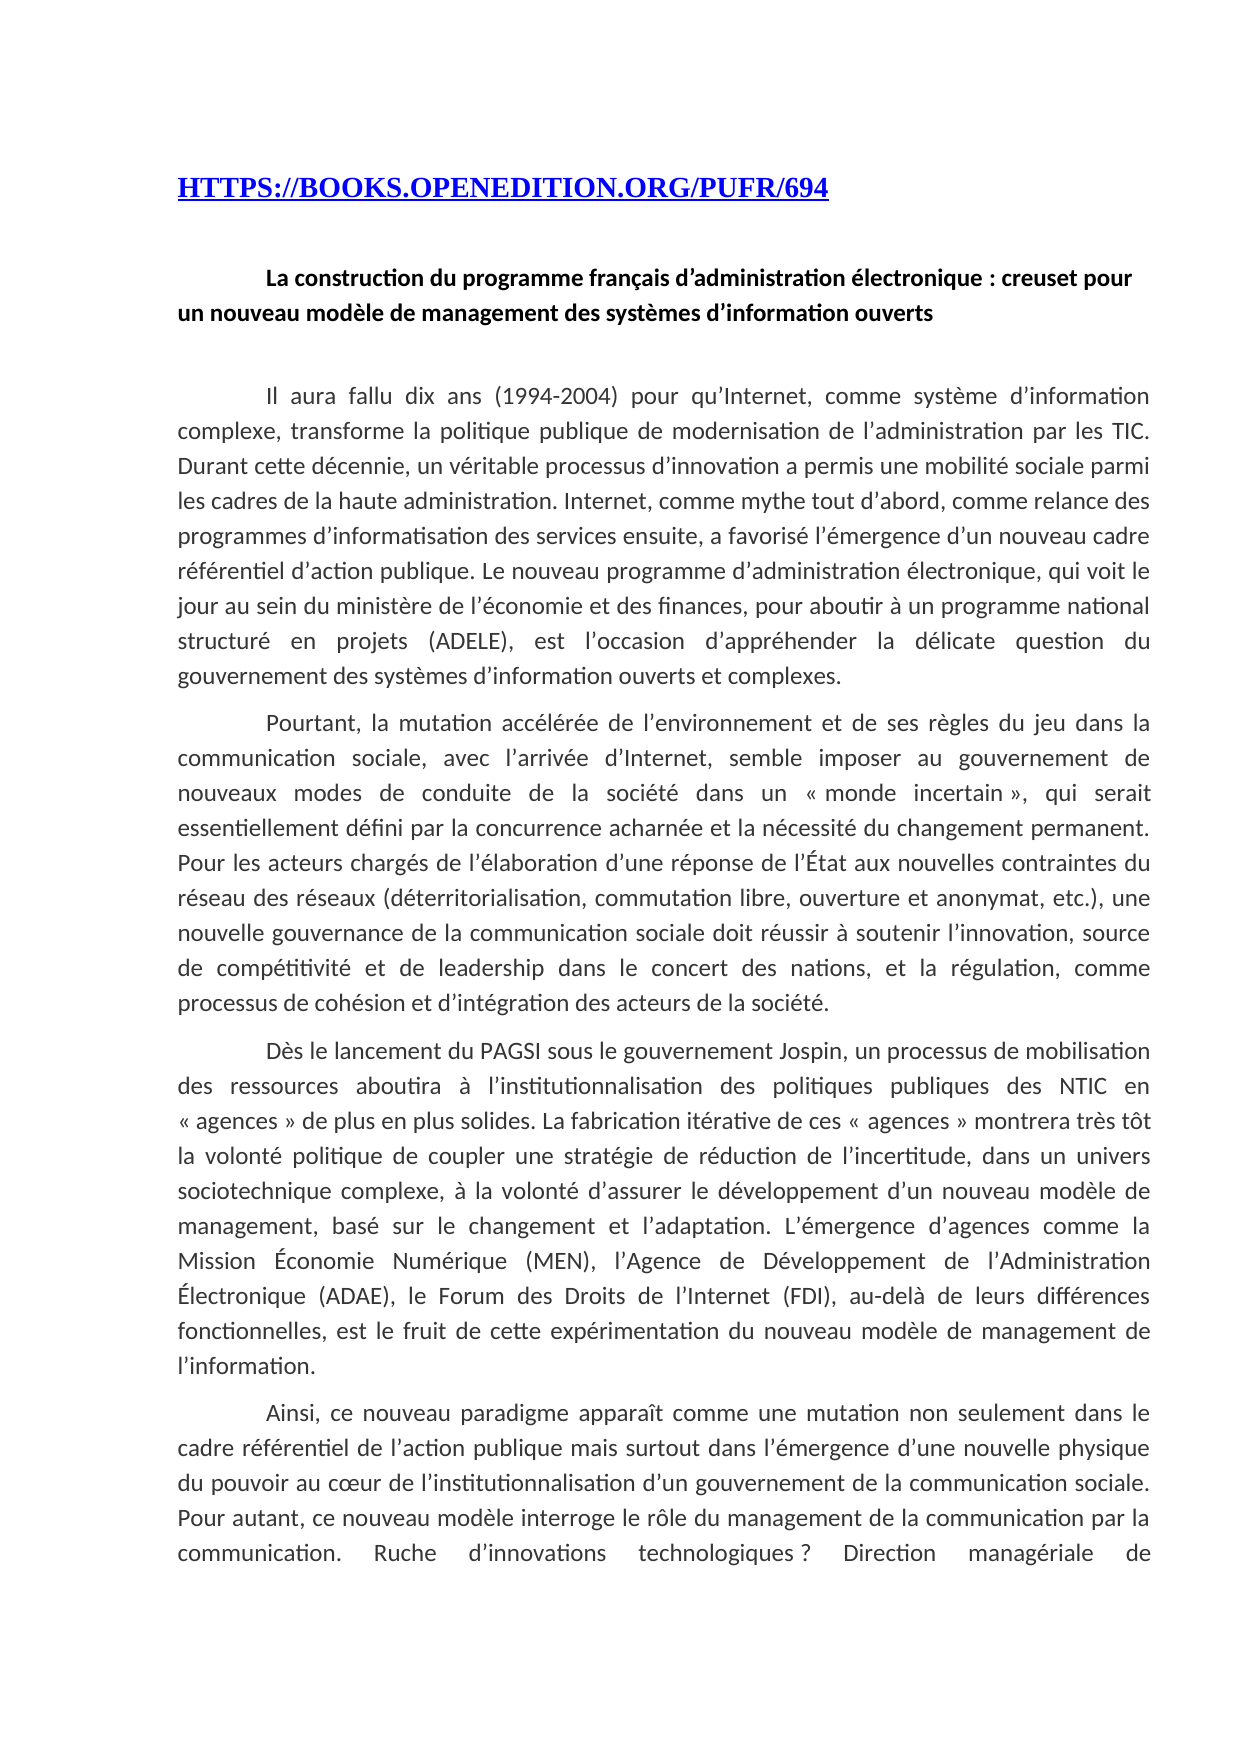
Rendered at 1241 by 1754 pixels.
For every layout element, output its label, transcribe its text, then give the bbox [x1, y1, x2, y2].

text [177, 1397, 1152, 1568]
text Il aura fallu dix ans (1994-2004) pour qu’Internet, comme système d’information complexe, transforme la politique publique de modernisation de l’administration par les TIC. Durant cette décennie, un véritable processus d’innovation a permis une mobilité sociale parmi les cadres de la haute administration. Internet, comme mythe tout d’abord, comme relance des programmes d’informatisation des services ensuite, a favorisé l’émergence d’un nouveau cadre référentiel d’action publique. Le nouveau programme d’administration électronique, qui voit le jour au sein du ministère de l’économie et des finances, pour aboutir à un programme national structuré en projets (ADELE), est l’occasion d’appréhender la délicate question du gouvernement des systèmes d’information ouverts et complexes. [177, 380, 1152, 690]
text https://books.openedition.org/pufr/694 [177, 170, 1152, 204]
text Pourtant, la mutation accélérée de l’environnement et de ses règles du jeu dans la communication sociale, avec l’arrivée d’Internet, semble imposer au gouvernement de nouveaux modes de conduite de la société dans un « monde incertain », qui serait essentiellement défini par la concurrence acharnée et la nécessité du changement permanent. Pour les acteurs chargés de l’élaboration d’une réponse de l’État aux nouvelles contraintes du réseau des réseaux (déterritorialisation, commutation libre, ouverture et anonymat, etc.), une nouvelle gouvernance de la communication sociale doit réussir à soutenir l’innovation, source de compétitivité et de leadership dans le concert des nations, et la régulation, comme processus de cohésion et d’intégration des acteurs de la société. [177, 707, 1152, 1018]
subtitle La construction du programme français d’administration électronique : creuset pour un nouveau modèle de management des systèmes d’information ouverts [177, 262, 1152, 328]
text Dès le lancement du PAGSI sous le gouvernement Jospin, un processus de mobilisation des ressources aboutira à l’institutionnalisation des politiques publiques des NTIC en « agences » de plus en plus solides. La fabrication itérative de ces « agences » montrera très tôt la volonté politique de coupler une stratégie de réduction de l’incertitude, dans un univers sociotechnique complexe, à la volonté d’assurer le développement d’un nouveau modèle de management, basé sur le changement et l’adaptation. L’émergence d’agences comme la Mission Économie Numérique (MEN), l’Agence de Développement de l’Administration Électronique (ADAE), le Forum des Droits de l’Internet (FDI), au-delà de leurs différences fonctionnelles, est le fruit de cette expérimentation du nouveau modèle de management de l’information. [177, 1035, 1152, 1380]
